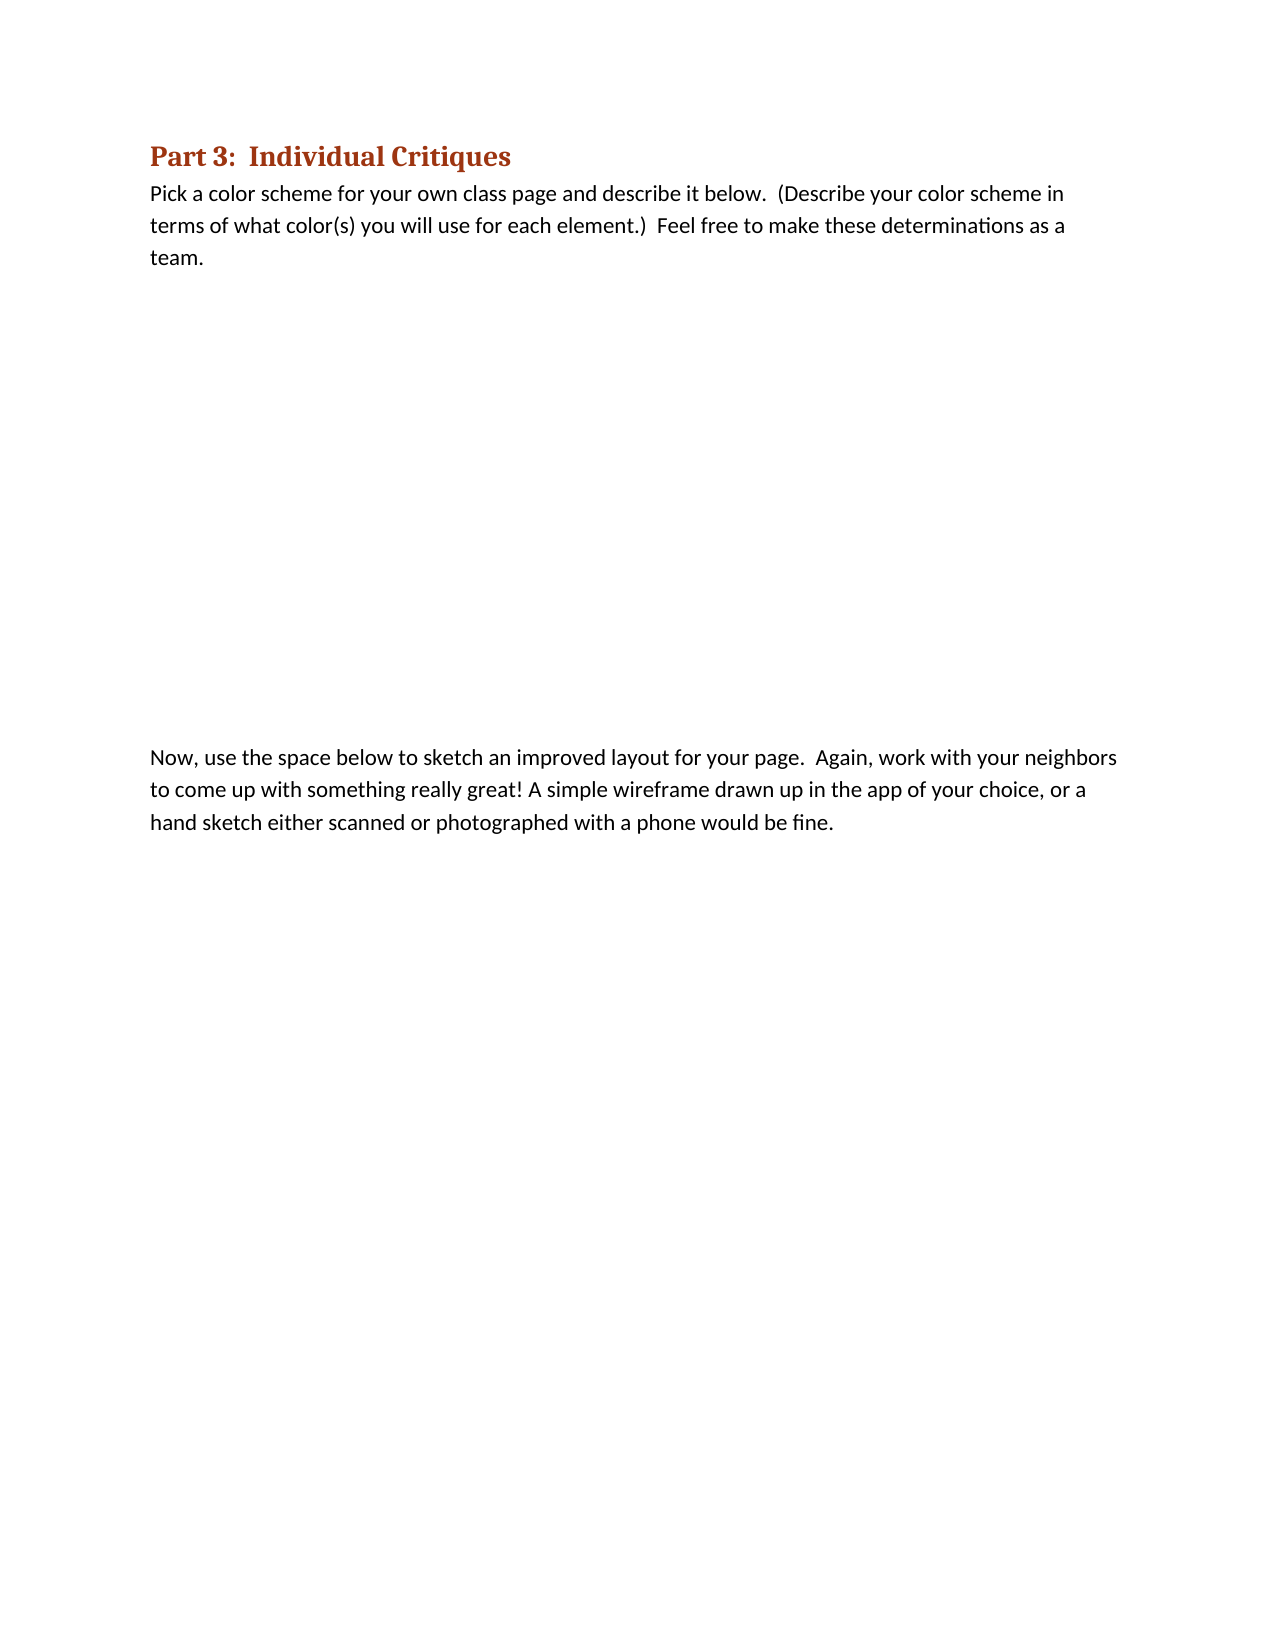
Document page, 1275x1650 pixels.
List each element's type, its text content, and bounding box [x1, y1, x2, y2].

text Now, use the space below to sketch an improved layout for your page. Again, work with your neighbors to come up with something really great! A simple wireframe drawn up in the app of your choice, or a hand sketch either scanned or photographed with a phone would be fine. [150, 614, 1125, 836]
text Pick a color scheme for your own class page and describe it below. (Describe your color scheme in terms of what color(s) you will use for each element.) Feel free to make these determinations as a team. [150, 179, 1125, 271]
subtitle Part 3: Individual Critiques [150, 141, 1125, 174]
